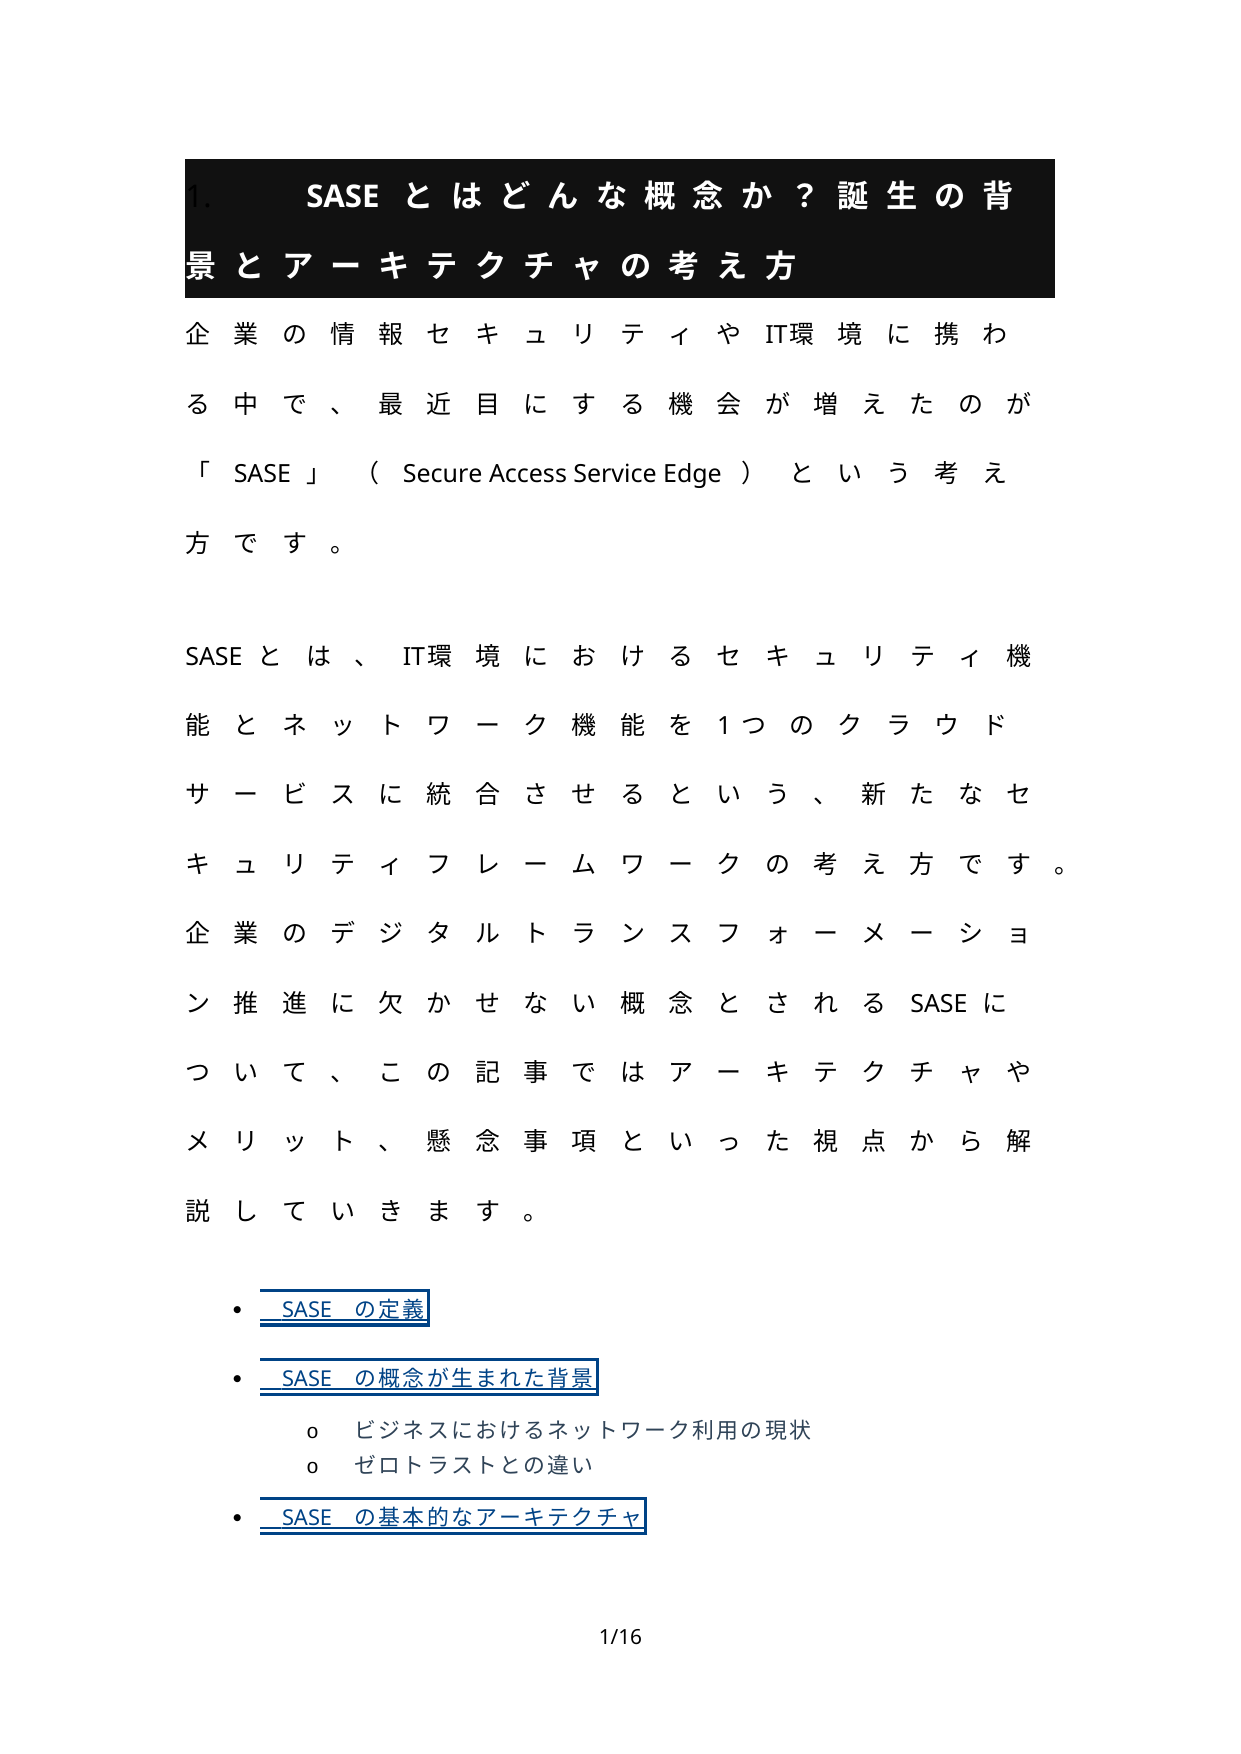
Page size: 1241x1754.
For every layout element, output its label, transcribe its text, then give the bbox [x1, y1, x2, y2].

text 企業の情報セキュリティやIT環境に携わる中で、最近目にする機会が増えたのが「SASE」（Secure Access Service Edge）という考え方です。 [185, 298, 1055, 576]
list SASEの概念が生まれた背景 [223, 1342, 1055, 1412]
list SASEの定義 [223, 1273, 1055, 1342]
text SASEとは、IT環境におけるセキュリティ機能とネットワーク機能を1つのクラウドサービスに統合させるという、新たなセキュリティフレームワークの考え方です。 企業のデジタルトランスフォーメーション推進に欠かせない概念とされるSASEについて、この記事ではアーキテクチャやメリット、懸念事項といった視点から解説していきます。 [185, 619, 1055, 1244]
list SASEの基本的なアーキテクチャ [223, 1481, 1055, 1551]
list ゼロトラストとの違い [298, 1447, 1055, 1481]
list ビジネスにおけるネットワーク利用の現状 [298, 1412, 1055, 1447]
list SASEとはどんな概念か？誕生の背景とアーキテクチャの考え方 [185, 159, 1055, 298]
